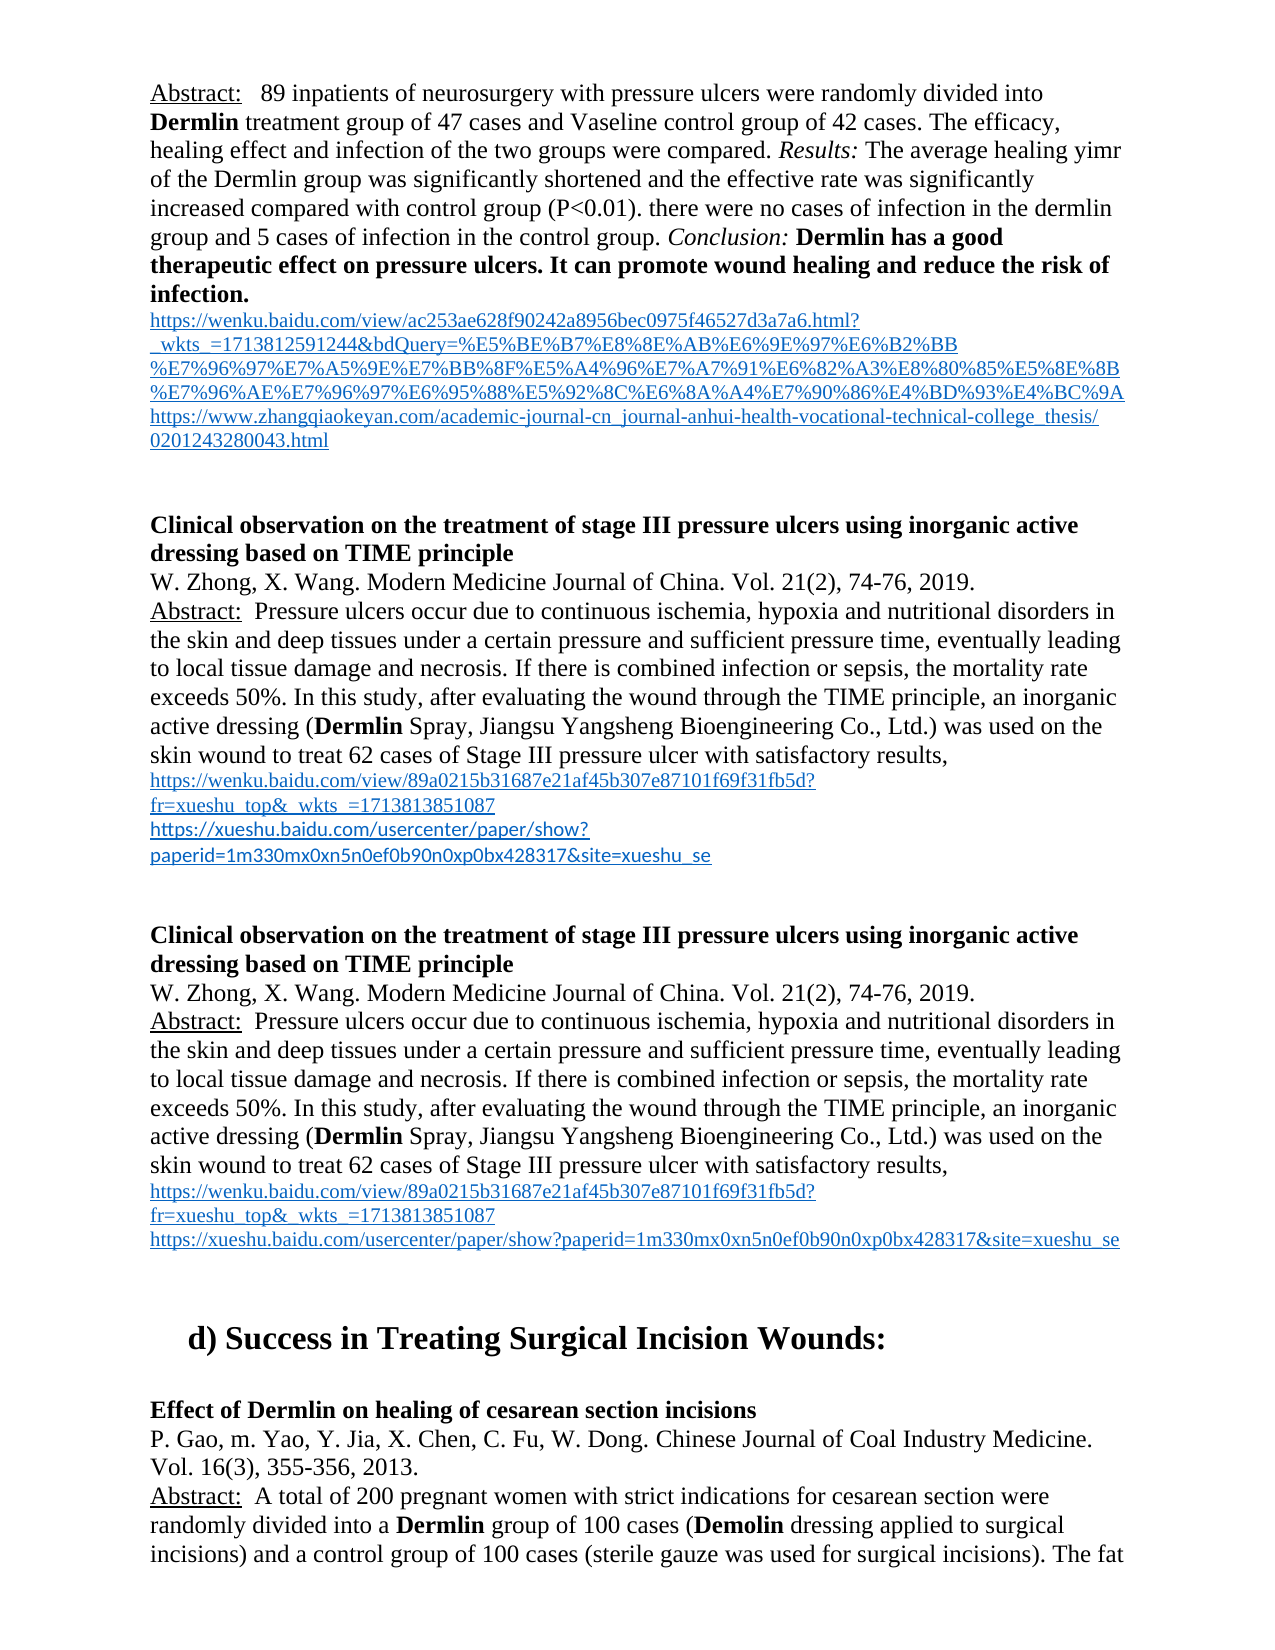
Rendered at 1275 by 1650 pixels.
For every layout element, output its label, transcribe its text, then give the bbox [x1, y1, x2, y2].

text https://wenku.baidu.com/view/89a0215b31687e21af45b307e87101f69f31fb5d?fr=xueshu_top&_wkts_=1713813851087 [150, 1179, 1125, 1227]
text Clinical observation on the treatment of stage III pressure ulcers using inorganic active dressing based on TIME principle [150, 510, 1125, 567]
text Abstract: Pressure ulcers occur due to continuous ischemia, hypoxia and nutritional disorders in the skin and deep tissues under a certain pressure and sufficient pressure time, eventually leading to local tissue damage and necrosis. If there is combined infection or sepsis, the mortality rate exceeds 50%. In this study, after evaluating the wound through the TIME principle, an inorganic active dressing (Dermlin Spray, Jiangsu Yangsheng Bioengineering Co., Ltd.) was used on the skin wound to treat 62 cases of Stage III pressure ulcer with satisfactory results, [150, 596, 1125, 768]
text Clinical observation on the treatment of stage III pressure ulcers using inorganic active dressing based on TIME principle [150, 920, 1125, 978]
text https://www.zhangqiaokeyan.com/academic-journal-cn_journal-anhui-health-vocational-technical-college_thesis/0201243280043.html [150, 404, 1125, 452]
text Abstract: Pressure ulcers occur due to continuous ischemia, hypoxia and nutritional disorders in the skin and deep tissues under a certain pressure and sufficient pressure time, eventually leading to local tissue damage and necrosis. If there is combined infection or sepsis, the mortality rate exceeds 50%. In this study, after evaluating the wound through the TIME principle, an inorganic active dressing (Dermlin Spray, Jiangsu Yangsheng Bioengineering Co., Ltd.) was used on the skin wound to treat 62 cases of Stage III pressure ulcer with satisfactory results, [150, 1006, 1125, 1179]
text W. Zhong, X. Wang. Modern Medicine Journal of China. Vol. 21(2), 74-76, 2019. [150, 978, 1125, 1006]
list Success in Treating Surgical Incision Wounds: [187, 1318, 1125, 1357]
text Effect of Dermlin on healing of cesarean section incisions [150, 1395, 1125, 1424]
text https://wenku.baidu.com/view/ac253ae628f90242a8956bec0975f46527d3a7a6.html?_wkts_=1713812591244&bdQuery=%E5%BE%B7%E8%8E%AB%E6%9E%97%E6%B2%BB%E7%96%97%E7%A5%9E%E7%BB%8F%E5%A4%96%E7%A7%91%E6%82%A3%E8%80%85%E5%8E%8B%E7%96%AE%E7%96%97%E6%95%88%E5%92%8C%E6%8A%A4%E7%90%86%E4%BD%93%E4%BC%9A [150, 308, 1125, 401]
text P. Gao, m. Yao, Y. Jia, X. Chen, C. Fu, W. Dong. Chinese Journal of Coal Industry Medicine. Vol. 16(3), 355-356, 2013. [150, 1424, 1125, 1481]
text Abstract: 89 inpatients of neurosurgery with pressure ulcers were randomly divided into Dermlin treatment group of 47 cases and Vaseline control group of 42 cases. The efficacy, healing effect and infection of the two groups were compared. Results: The average healing yimr of the Dermlin group was significantly shortened and the effective rate was significantly increased compared with control group (P<0.01). there were no cases of infection in the dermlin group and 5 cases of infection in the control group. Conclusion: Dermlin has a good therapeutic effect on pressure ulcers. It can promote wound healing and reduce the risk of infection. [150, 78, 1125, 308]
text https://xueshu.baidu.com/usercenter/paper/show?paperid=1m330mx0xn5n0ef0b90n0xp0bx428317&site=xueshu_se [150, 817, 1125, 867]
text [150, 1481, 1125, 1567]
text https://xueshu.baidu.com/usercenter/paper/show?paperid=1m330mx0xn5n0ef0b90n0xp0bx428317&site=xueshu_se [150, 1227, 1125, 1251]
text https://wenku.baidu.com/view/89a0215b31687e21af45b307e87101f69f31fb5d?fr=xueshu_top&_wkts_=1713813851087 [150, 768, 1125, 817]
text W. Zhong, X. Wang. Modern Medicine Journal of China. Vol. 21(2), 74-76, 2019. [150, 567, 1125, 596]
